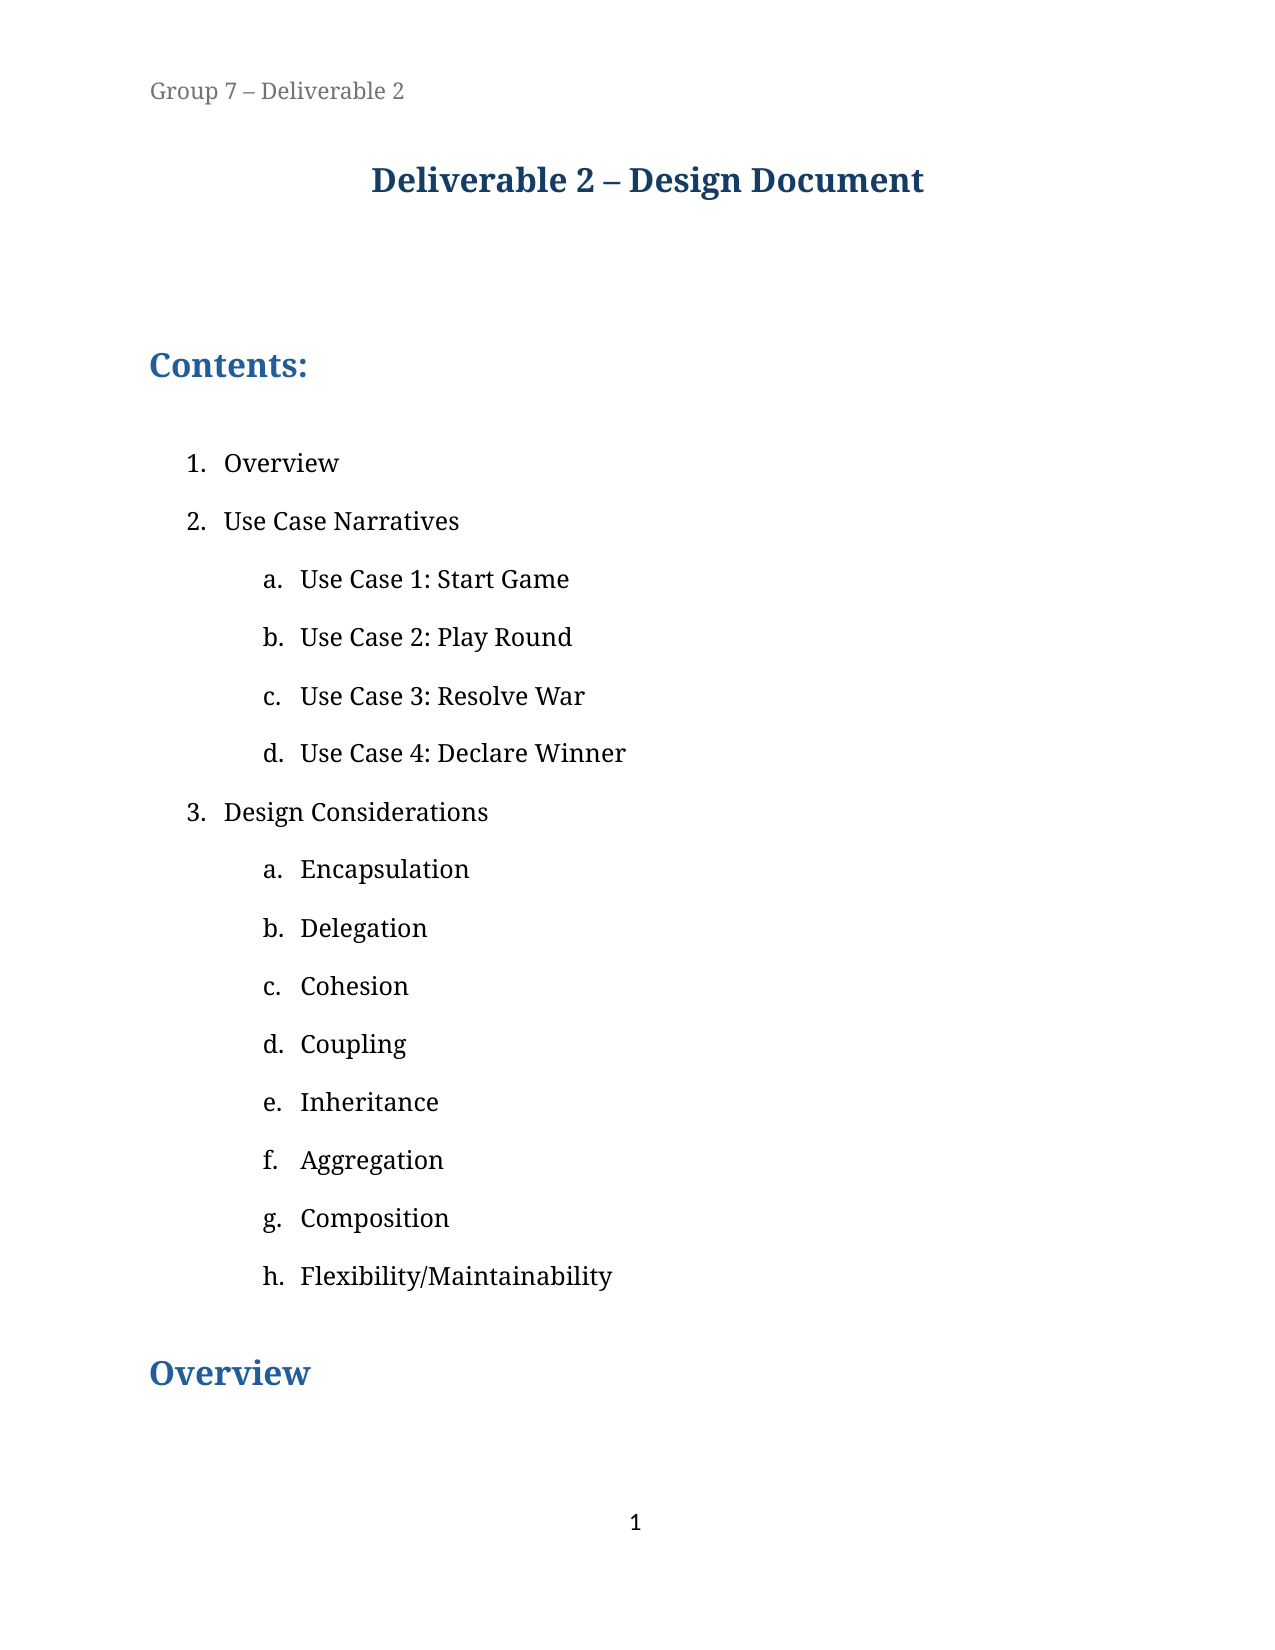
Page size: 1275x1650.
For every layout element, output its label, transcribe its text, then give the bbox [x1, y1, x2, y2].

list Use Case Narratives [186, 504, 1132, 538]
list Encapsulation [263, 852, 1132, 886]
text Overview [148, 1350, 1132, 1395]
text Deliverable 2 – Design Document [150, 157, 924, 202]
list Cohesion [263, 968, 1132, 1002]
list Delegation [263, 910, 1132, 944]
list Design Considerations [186, 794, 1132, 828]
list Use Case 3: Resolve War [263, 678, 1132, 712]
list Inheritance [263, 1084, 1132, 1118]
list Coupling [263, 1026, 1132, 1060]
list Flexibility/Maintainability [263, 1258, 1132, 1292]
list Use Case 1: Start Game [263, 562, 1132, 596]
list Use Case 4: Declare Winner [263, 736, 1132, 770]
list Aggregation [263, 1142, 1132, 1176]
list Overview [186, 446, 1132, 480]
text Contents: [148, 342, 1132, 387]
list Use Case 2: Play Round [263, 620, 1132, 654]
list Composition [263, 1200, 1132, 1234]
